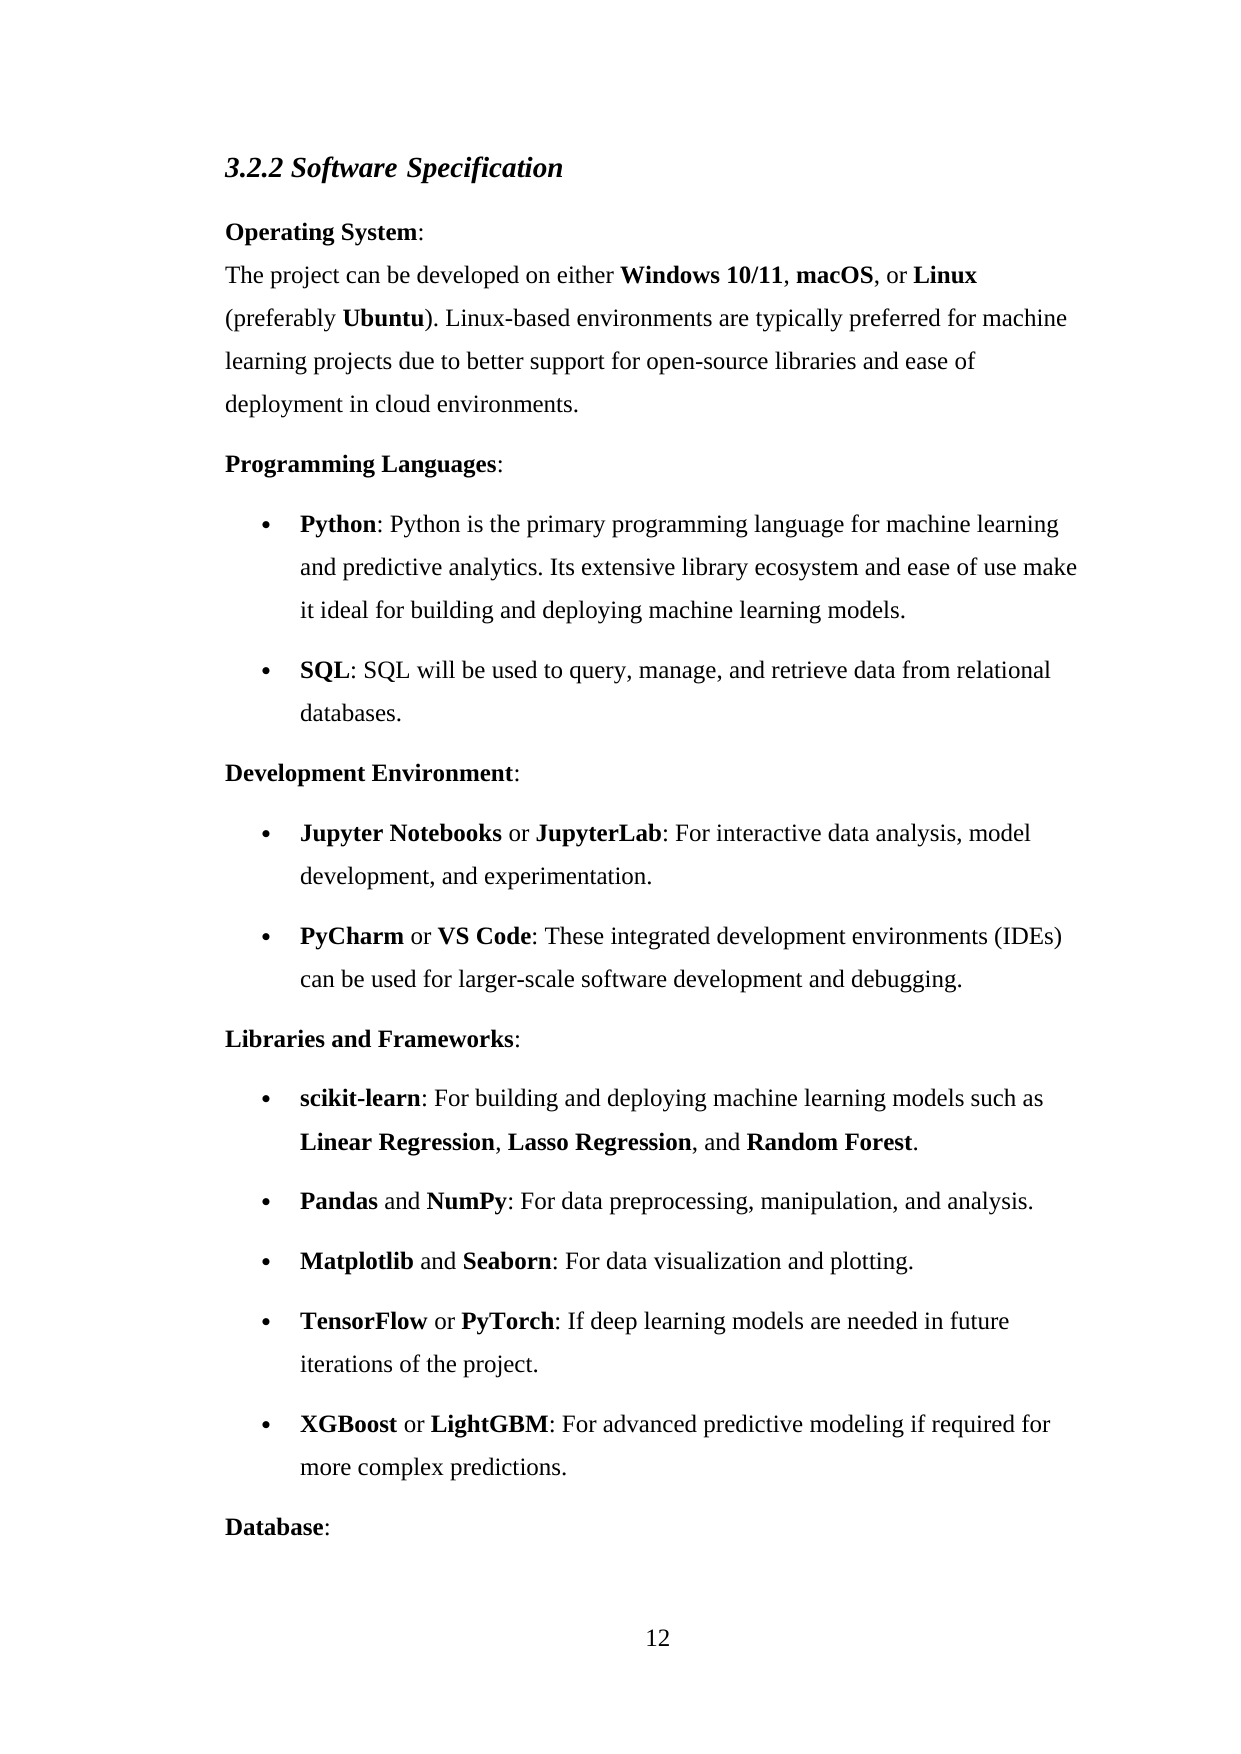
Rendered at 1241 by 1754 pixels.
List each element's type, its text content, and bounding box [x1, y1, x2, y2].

list TensorFlow or PyTorch: If deep learning models are needed in future iterations of the project. [262, 1306, 1090, 1378]
text 3.2.2 Software Specification [225, 150, 1090, 183]
text Development Environment: [225, 758, 1090, 787]
text Libraries and Frameworks: [225, 1024, 1090, 1052]
list Python: Python is the primary programming language for machine learning and predictive analytics. Its extensive library ecosystem and ease of use make it ideal for building and deploying machine learning models. [262, 509, 1090, 624]
text Database: [225, 1512, 1090, 1541]
list Jupyter Notebooks or JupyterLab: For interactive data analysis, model development, and experimentation. [262, 818, 1090, 890]
list Pandas and NumPy: For data preprocessing, manipulation, and analysis. [262, 1186, 1090, 1215]
list Matplotlib and Seaborn: For data visualization and plotting. [262, 1246, 1090, 1275]
text Operating System: The project can be developed on either Windows 10/11, macOS, or Linux (preferably Ubuntu). Linux-based environments are typically preferred for machine learning projects due to better support for open-source libraries and ease of deployment in cloud environments. [225, 217, 1090, 418]
list PyCharm or VS Code: These integrated development environments (IDEs) can be used for larger-scale software development and debugging. [262, 921, 1090, 993]
list XGBoost or LightGBM: For advanced predictive modeling if required for more complex predictions. [262, 1409, 1090, 1481]
text Programming Languages: [225, 449, 1090, 478]
list SQL: SQL will be used to query, manage, and retrieve data from relational databases. [262, 655, 1090, 727]
list scikit-learn: For building and deploying machine learning models such as Linear Regression, Lasso Regression, and Random Forest. [262, 1083, 1090, 1155]
